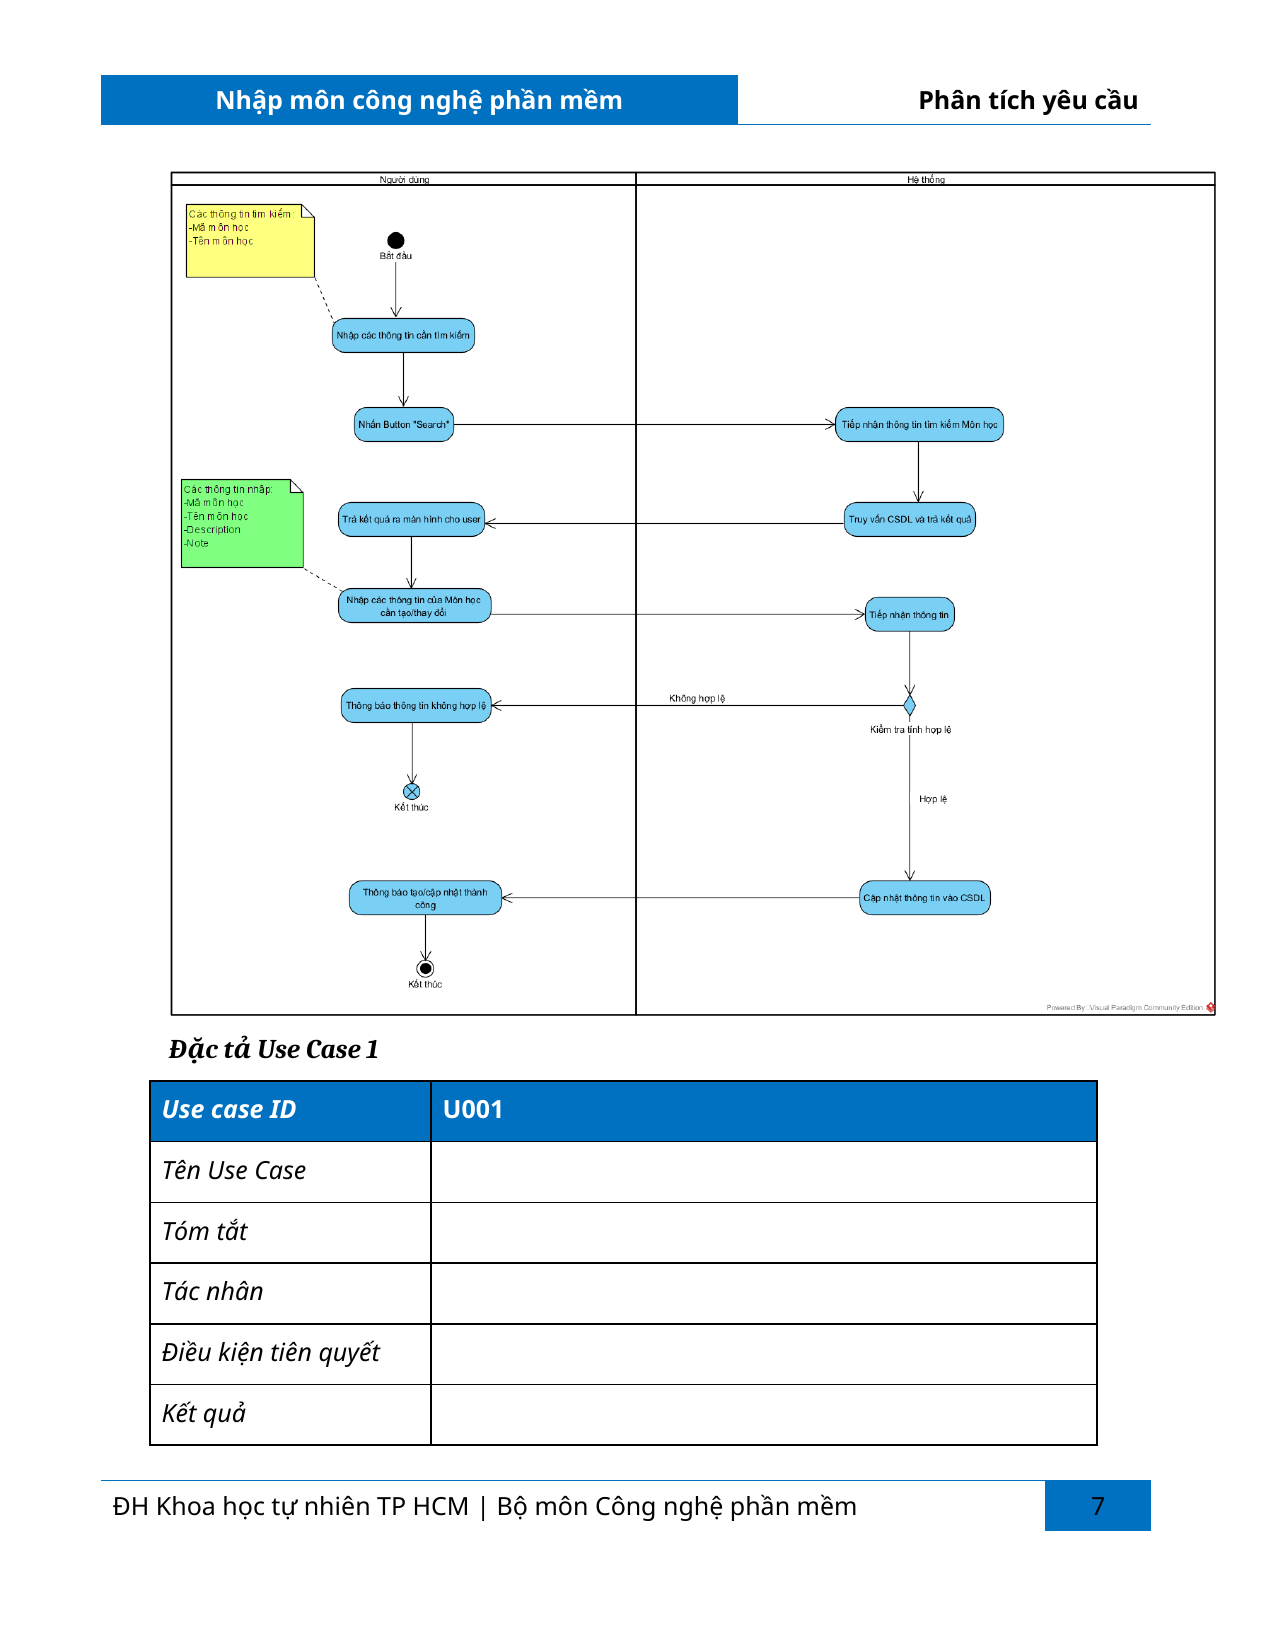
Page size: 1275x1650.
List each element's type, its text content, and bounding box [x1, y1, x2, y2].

table_header U001 [432, 1082, 1096, 1141]
table_header Use case ID [151, 1082, 430, 1141]
table_cell Điều kiện tiên quyết [151, 1325, 430, 1383]
picture [168, 169, 1219, 1019]
table_cell Tác nhân [151, 1264, 430, 1323]
table_cell [432, 1325, 1096, 1383]
table_cell [432, 1142, 1096, 1201]
table_cell Tóm tắt [151, 1203, 430, 1262]
table_cell Tên Use Case [151, 1142, 430, 1201]
table_cell [432, 1203, 1096, 1262]
text Đặc tả Use Case 1 [169, 1034, 1162, 1065]
table_cell [432, 1264, 1096, 1323]
table_cell Kết quả [151, 1385, 430, 1444]
table_cell [432, 1385, 1096, 1444]
